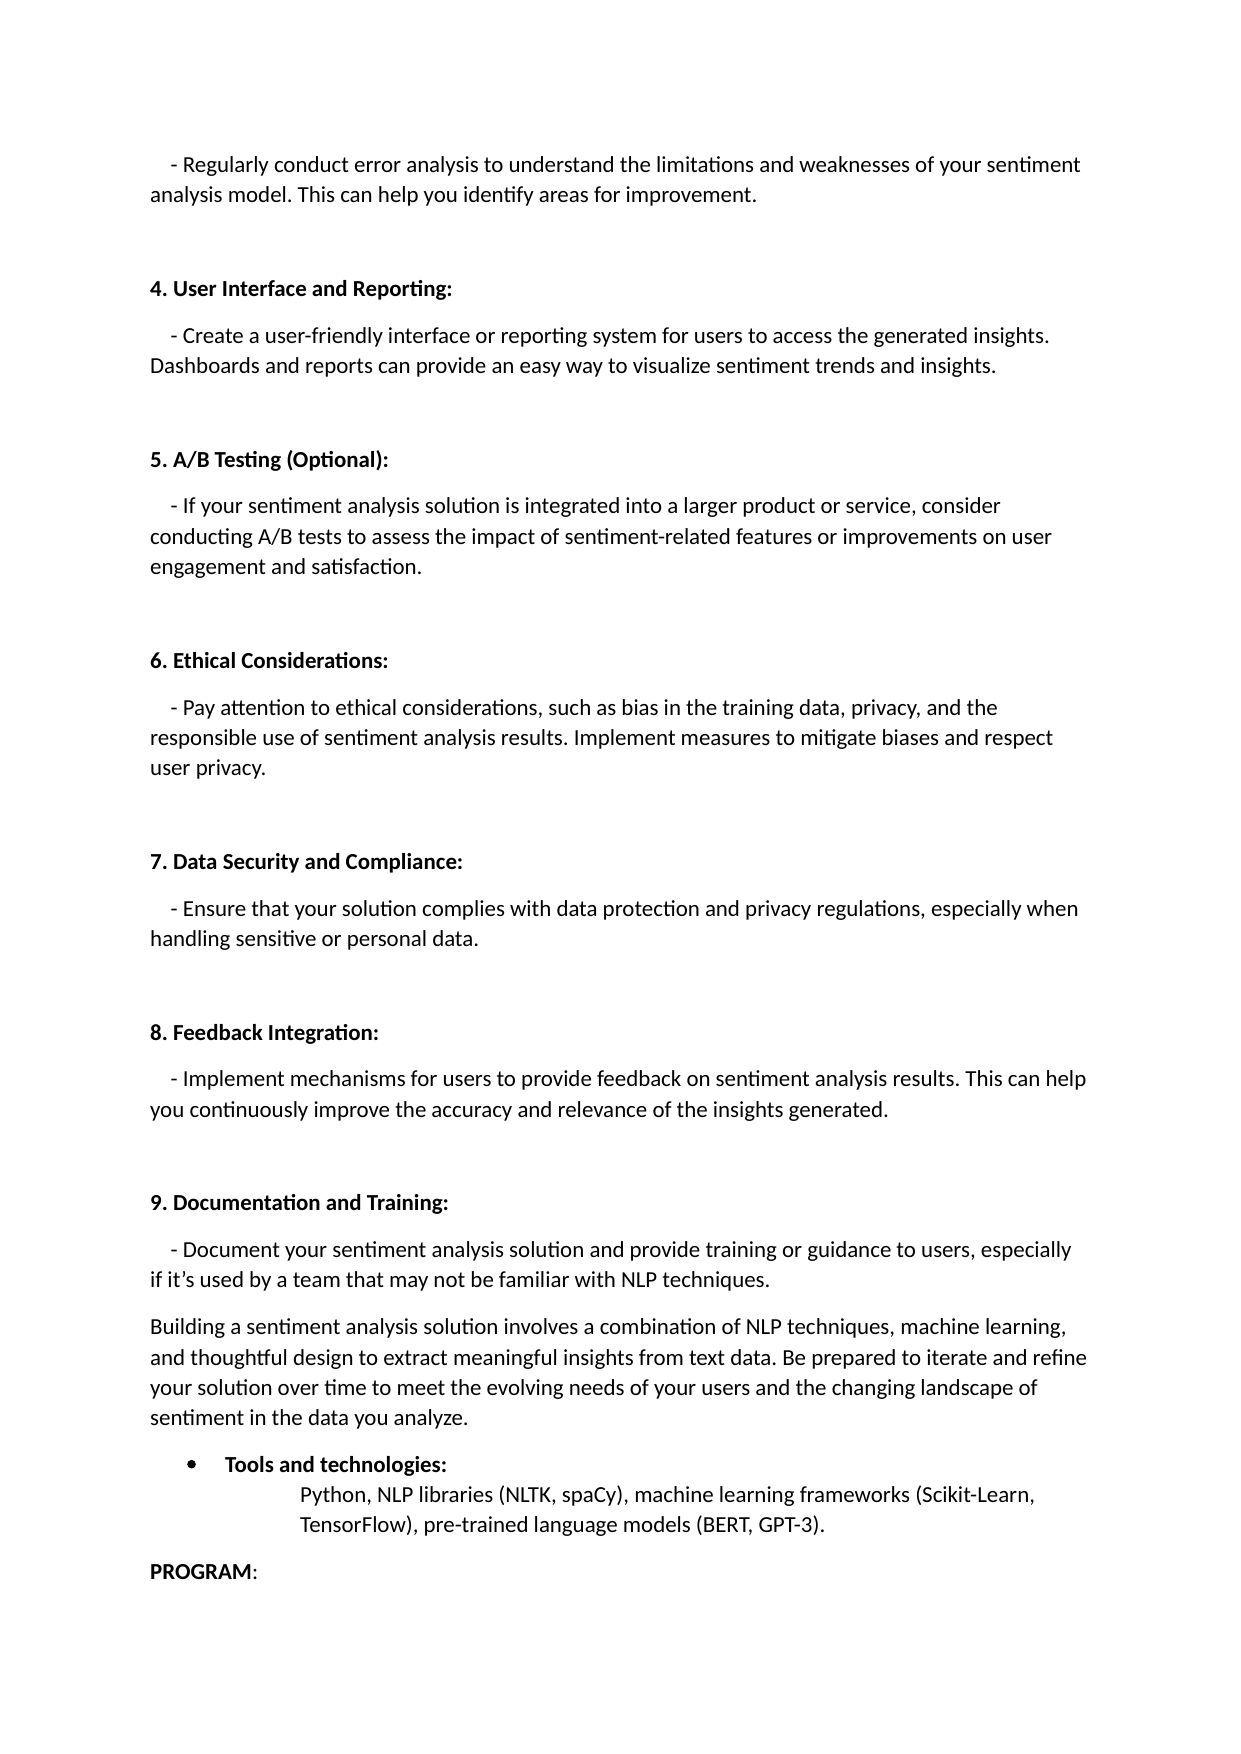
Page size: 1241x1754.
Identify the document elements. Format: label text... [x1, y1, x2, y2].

text 7. Data Security and Compliance: [150, 847, 1090, 875]
text 6. Ethical Considerations: [150, 646, 1090, 674]
text 8. Feedback Integration: [150, 1018, 1090, 1046]
text - Regularly conduct error analysis to understand the limitations and weaknesses of your sentiment analysis model. This can help you identify areas for improvement. [150, 150, 1090, 208]
text - Ensure that your solution complies with data protection and privacy regulations, especially when handling sensitive or personal data. [150, 894, 1090, 952]
text Building a sentiment analysis solution involves a combination of NLP techniques, machine learning, and thoughtful design to extract meaningful insights from text data. Be prepared to iterate and refine your solution over time to meet the evolving needs of your users and the changing landscape of sentiment in the data you analyze. [150, 1312, 1090, 1431]
list Python, NLP libraries (NLTK, spaCy), machine learning frameworks (Scikit-Learn, TensorFlow), pre-trained language models (BERT, GPT-3). [300, 1480, 1090, 1538]
text 9. Documentation and Training: [150, 1188, 1090, 1217]
text - Implement mechanisms for users to provide feedback on sentiment analysis results. This can help you continuously improve the accuracy and relevance of the insights generated. [150, 1064, 1090, 1123]
text PROGRAM: [150, 1557, 1090, 1585]
text - If your sentiment analysis solution is integrated into a larger product or service, consider conducting A/B tests to assess the impact of sentiment-related features or improvements on user engagement and satisfaction. [150, 492, 1090, 580]
text 5. A/B Testing (Optional): [150, 445, 1090, 473]
text 4. User Interface and Reporting: [150, 274, 1090, 302]
list Tools and technologies: [187, 1450, 1090, 1478]
text - Pay attention to ethical considerations, such as bias in the training data, privacy, and the responsible use of sentiment analysis results. Implement measures to mitigate biases and respect user privacy. [150, 693, 1090, 781]
text - Create a user-friendly interface or reporting system for users to access the generated insights. Dashboards and reports can provide an easy way to visualize sentiment trends and insights. [150, 321, 1090, 379]
text - Document your sentiment analysis solution and provide training or guidance to users, especially if it’s used by a team that may not be familiar with NLP techniques. [150, 1235, 1090, 1294]
